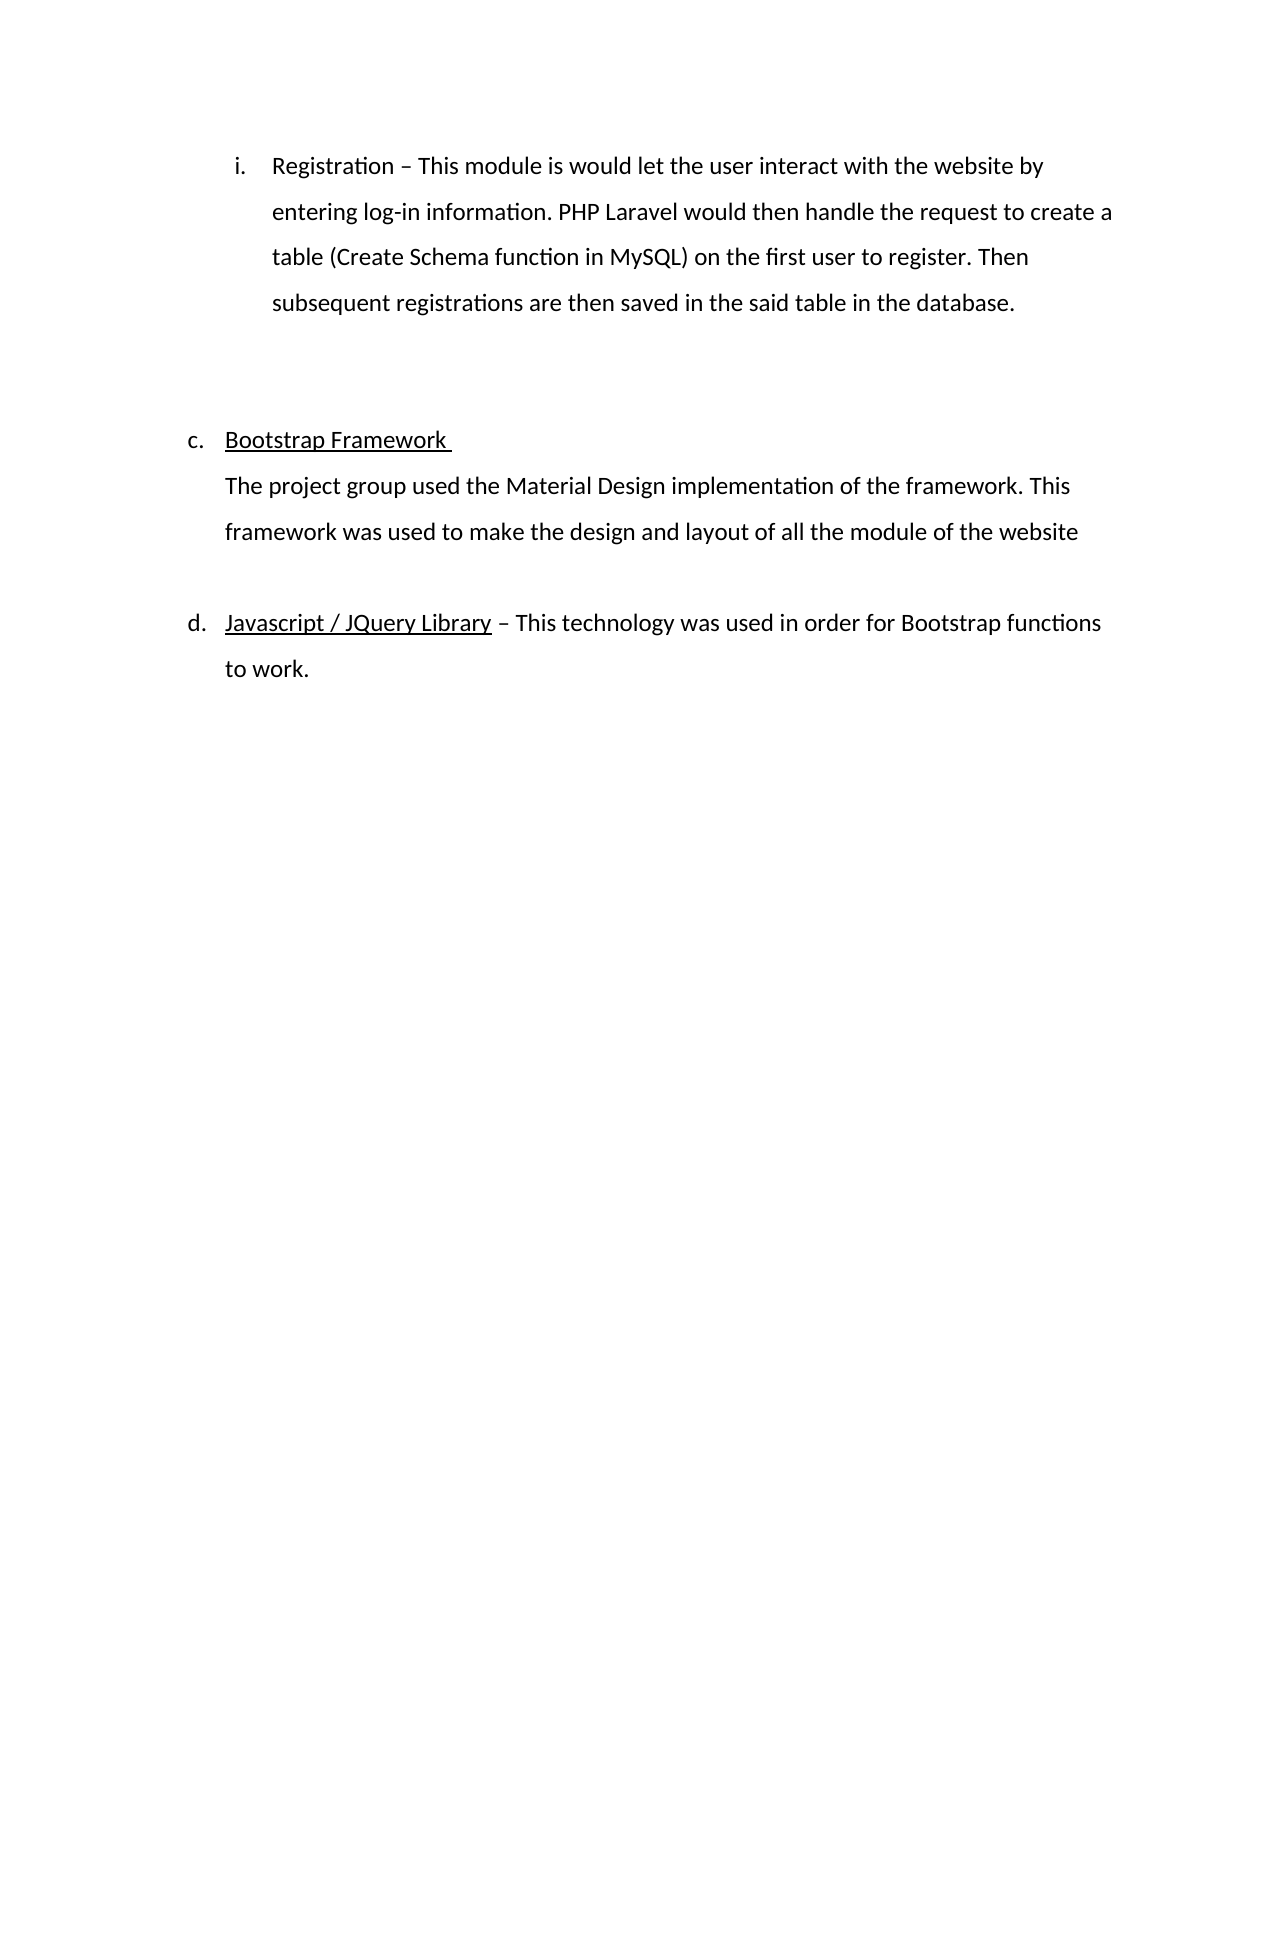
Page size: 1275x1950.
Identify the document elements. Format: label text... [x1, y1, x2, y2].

list Registration – This module is would let the user interact with the website by entering log-in information. PHP Laravel would then handle the request to create a table (Create Schema function in MySQL) on the first user to register. Then subsequent registrations are then saved in the said table in the database. [234, 150, 1125, 318]
list Javascript / JQuery Library – This technology was used in order for Bootstrap functions to work. [187, 607, 1125, 683]
list The project group used the Material Design implementation of the framework. This framework was used to make the design and layout of all the module of the website [225, 470, 1125, 546]
list Bootstrap Framework [187, 424, 1125, 455]
